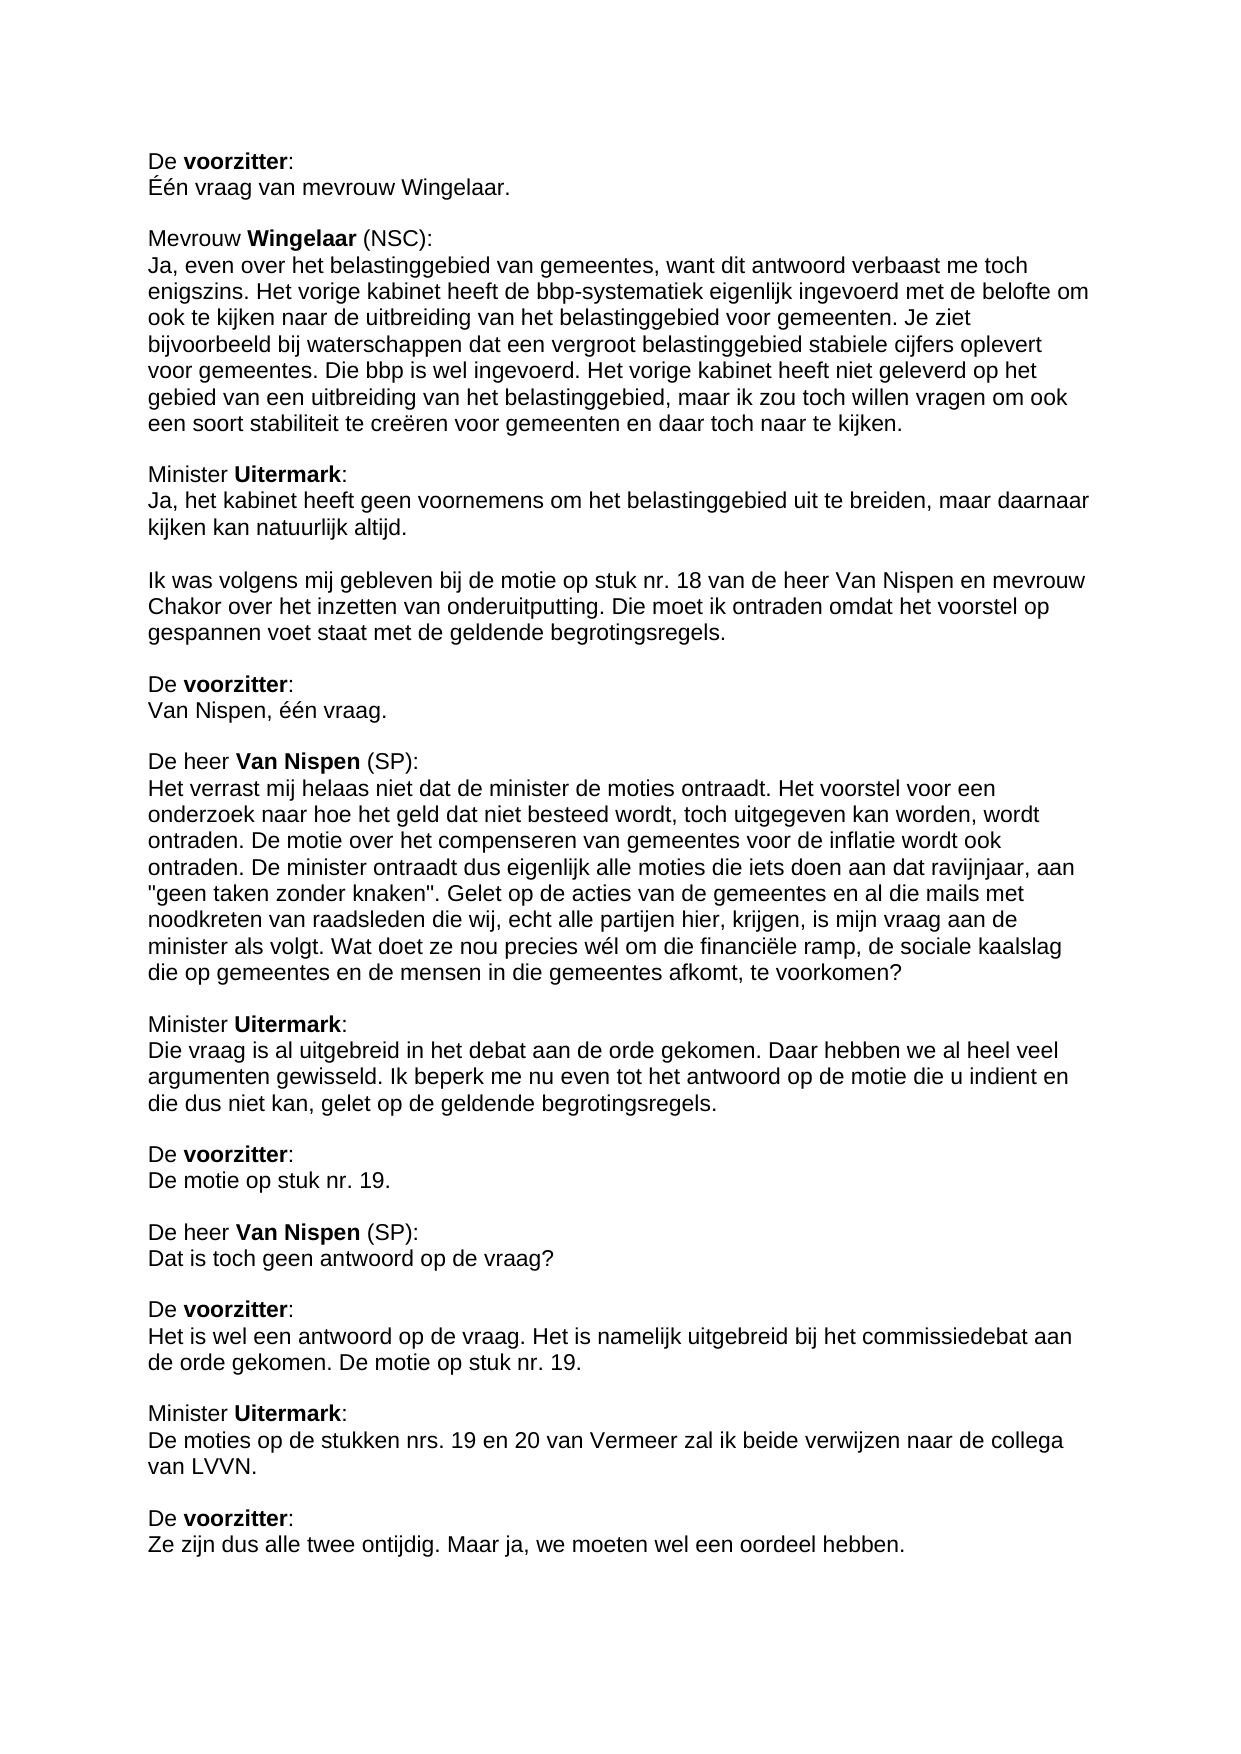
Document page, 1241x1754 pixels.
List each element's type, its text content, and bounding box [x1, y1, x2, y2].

text Minister Uitermark: Ja, het kabinet heeft geen voornemens om het belastinggebied uit te breiden, maar daarnaar kijken kan natuurlijk altijd. Ik was volgens mij gebleven bij de motie op stuk nr. 18 van de heer Van Nispen en mevrouw Chakor over het inzetten van onderuitputting. Die moet ik ontraden omdat het voorstel op gespannen voet staat met de geldende begrotingsregels. [148, 461, 1093, 646]
text De voorzitter: Het is wel een antwoord op de vraag. Het is namelijk uitgebreid bij het commissiedebat aan de orde gekomen. De motie op stuk nr. 19. [148, 1296, 1093, 1375]
text Minister Uitermark: De moties op de stukken nrs. 19 en 20 van Vermeer zal ik beide verwijzen naar de collega van LVVN. [148, 1400, 1093, 1479]
text De voorzitter: Één vraag van mevrouw Wingelaar. [148, 148, 1093, 200]
text Mevrouw Wingelaar (NSC): Ja, even over het belastinggebied van gemeentes, want dit antwoord verbaast me toch enigszins. Het vorige kabinet heeft de bbp-systematiek eigenlijk ingevoerd met de belofte om ook te kijken naar de uitbreiding van het belastinggebied voor gemeenten. Je ziet bijvoorbeeld bij waterschappen dat een vergroot belastinggebied stabiele cijfers oplevert voor gemeentes. Die bbp is wel ingevoerd. Het vorige kabinet heeft niet geleverd op het gebied van een uitbreiding van het belastinggebied, maar ik zou toch willen vragen om ook een soort stabiliteit te creëren voor gemeenten en daar toch naar te kijken. [148, 225, 1093, 436]
text De heer Van Nispen (SP): Dat is toch geen antwoord op de vraag? [148, 1219, 1093, 1271]
text De heer Van Nispen (SP): Het verrast mij helaas niet dat de minister de moties ontraadt. Het voorstel voor een onderzoek naar hoe het geld dat niet besteed wordt, toch uitgegeven kan worden, wordt ontraden. De motie over het compenseren van gemeentes voor de inflatie wordt ook ontraden. De minister ontraadt dus eigenlijk alle moties die iets doen aan dat ravijnjaar, aan "geen taken zonder knaken". Gelet op de acties van de gemeentes en al die mails met noodkreten van raadsleden die wij, echt alle partijen hier, krijgen, is mijn vraag aan de minister als volgt. Wat doet ze nou precies wél om die financiële ramp, de sociale kaalslag die op gemeentes en de mensen in die gemeentes afkomt, te voorkomen? [148, 748, 1093, 986]
text De voorzitter: De motie op stuk nr. 19. [148, 1141, 1093, 1194]
text De voorzitter: Ze zijn dus alle twee ontijdig. Maar ja, we moeten wel een oordeel hebben. [148, 1504, 1093, 1557]
text Minister Uitermark: Die vraag is al uitgebreid in het debat aan de orde gekomen. Daar hebben we al heel veel argumenten gewisseld. Ik beperk me nu even tot het antwoord op de motie die u indient en die dus niet kan, gelet op de geldende begrotingsregels. [148, 1011, 1093, 1116]
text De voorzitter: Van Nispen, één vraag. [148, 671, 1093, 723]
